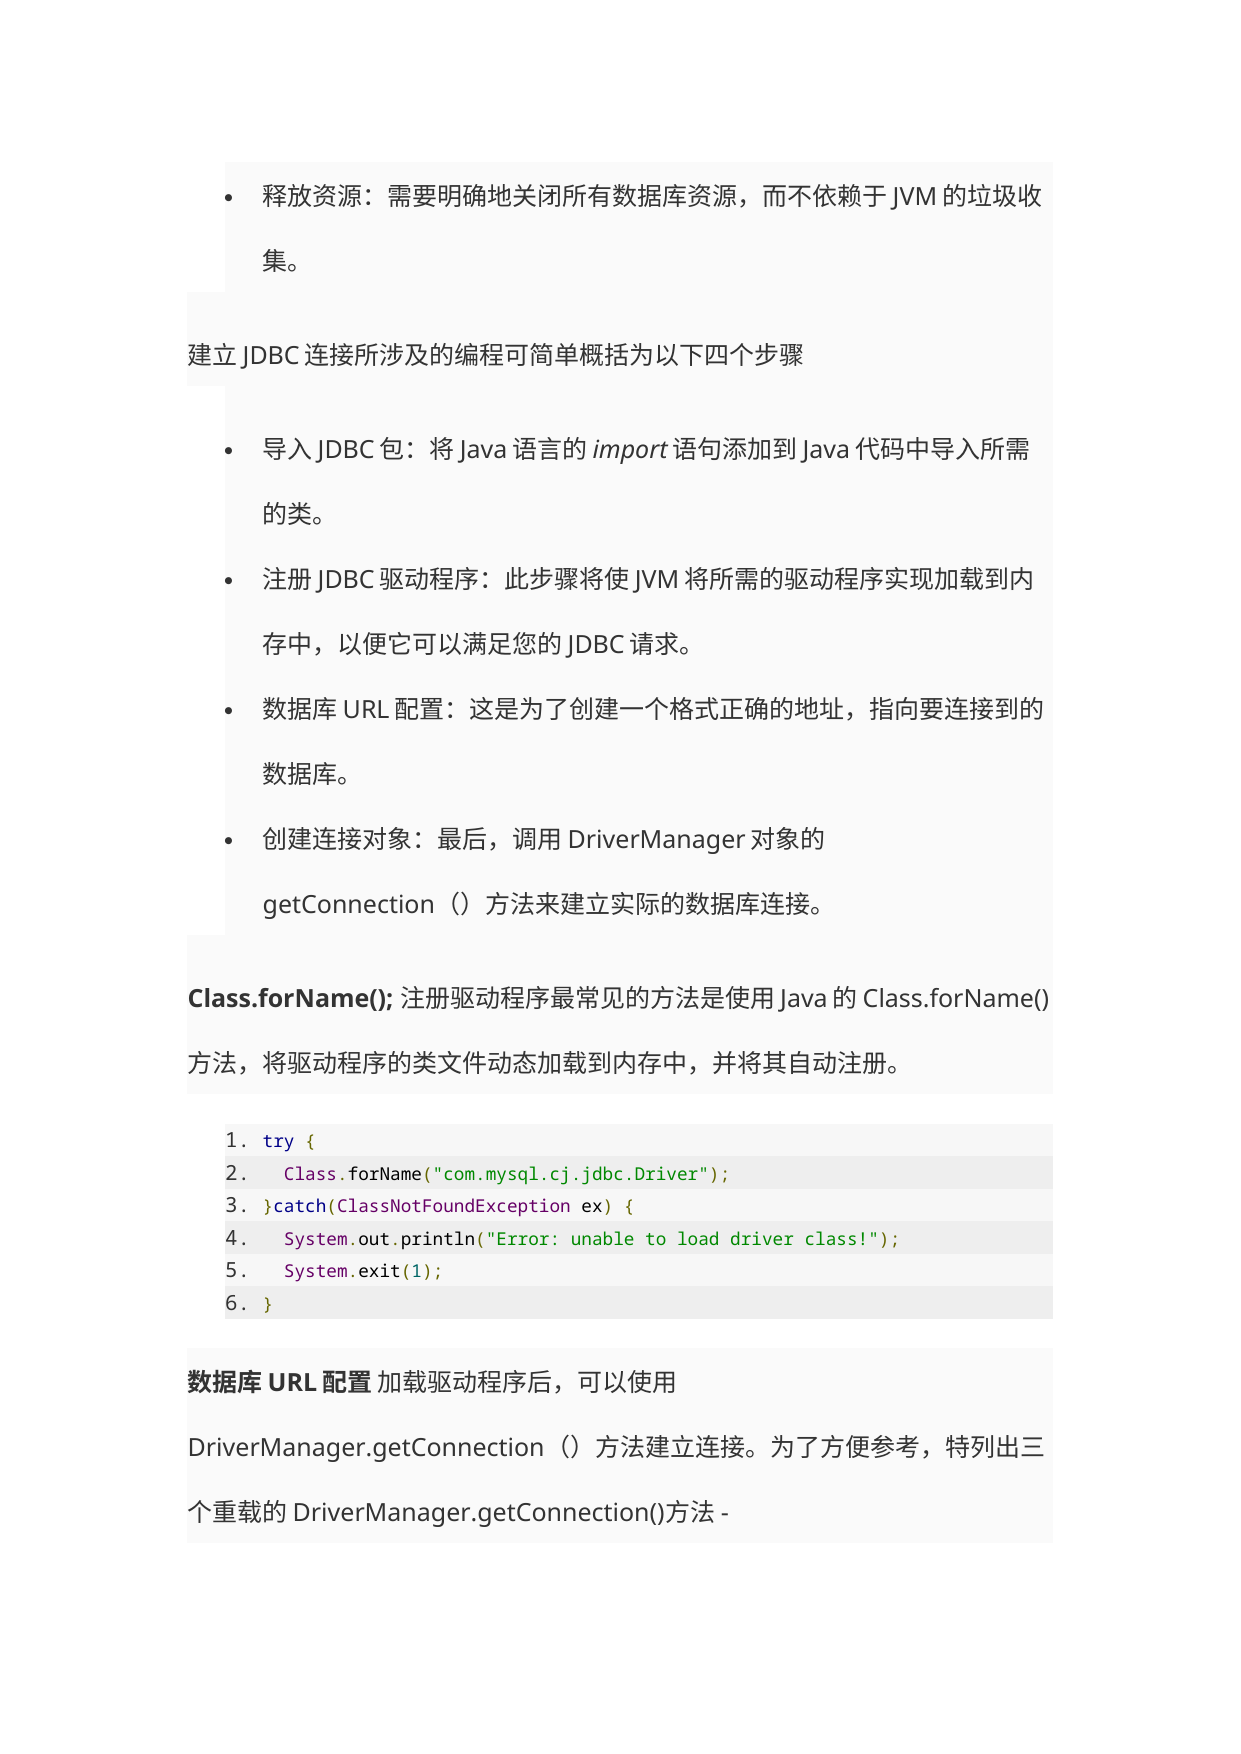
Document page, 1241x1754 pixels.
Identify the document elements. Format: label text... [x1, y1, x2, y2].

list 释放资源：需要明确地关闭所有数据库资源，而不依赖于JVM的垃圾收集。 [225, 162, 1053, 292]
list System.exit(1); [225, 1254, 1053, 1286]
list 创建连接对象：最后，调用DriverManager对象的getConnection（）方法来建立实际的数据库连接。 [225, 805, 1053, 935]
list 导入JDBC包：将Java语言的import语句添加到Java代码中导入所需的类。 [225, 415, 1053, 545]
list 数据库URL配置：这是为了创建一个格式正确的地址，指向要连接到的数据库。 [225, 675, 1053, 805]
list try { [225, 1124, 1053, 1156]
text Class.forName(); 注册驱动程序最常见的方法是使用Java的Class.forName()方法，将驱动程序的类文件动态加载到内存中，并将其自动注册。 [187, 964, 1053, 1094]
text 数据库URL配置 加载驱动程序后，可以使用DriverManager.getConnection（）方法建立连接。为了方便参考，特列出三个重载的DriverManager.getConnection()方法 - [187, 1348, 1053, 1543]
list } [225, 1286, 1053, 1319]
list Class.forName("com.mysql.cj.jdbc.Driver"); [225, 1156, 1053, 1189]
list }catch(ClassNotFoundException ex) { [225, 1189, 1053, 1221]
list System.out.println("Error: unable to load driver class!"); [225, 1221, 1053, 1254]
text 建立JDBC连接所涉及的编程可简单概括为以下四个步骤 [187, 321, 1053, 386]
list 注册JDBC驱动程序：此步骤将使JVM将所需的驱动程序实现加载到内存中，以便它可以满足您的JDBC请求。 [225, 545, 1053, 675]
